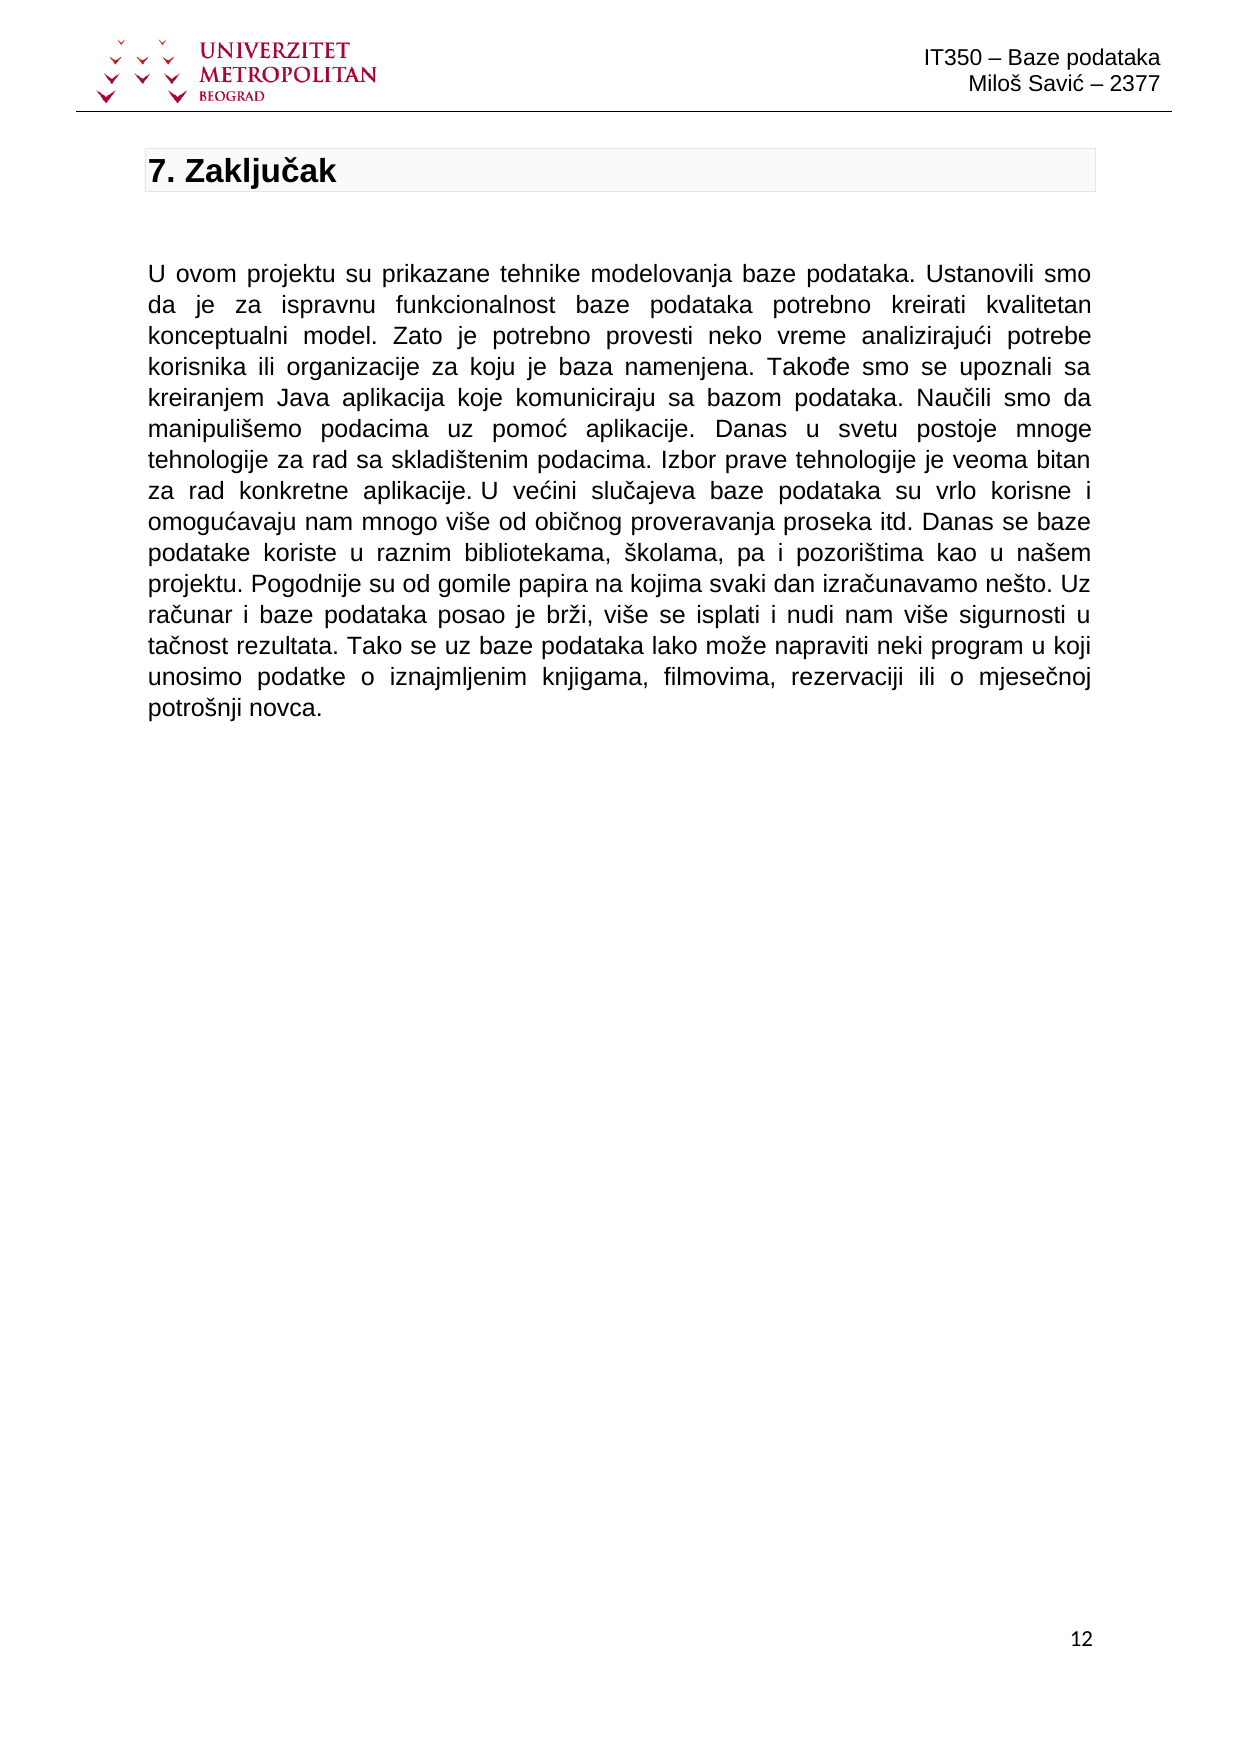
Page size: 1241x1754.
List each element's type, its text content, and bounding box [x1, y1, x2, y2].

picture [87, 29, 385, 111]
subtitle 7. Zaključak [146, 149, 1095, 191]
text U ovom projektu su prikazane tehnike modelovanja baze podataka. Ustanovili smo da je za ispravnu funkcionalnost baze podataka potrebno kreirati kvalitetan konceptualni model. Zato je potrebno provesti neko vreme analizirajući potrebe korisnika ili organizacije za koju je baza namenjena. Takođe smo se upoznali sa kreiranjem Java aplikacija koje komuniciraju sa bazom podataka. Naučili smo da manipulišemo podacima uz pomoć aplikacije. Danas u svetu postoje mnoge tehnologije za rad sa skladištenim podacima. Izbor prave tehnologije je veoma bitan za rad konkretne aplikacije. U većini slučajeva baze podataka su vrlo korisne i omogućavaju nam mnogo više od običnog proveravanja proseka itd. Danas se baze podatake koriste u raznim bibliotekama, školama, pa i pozorištima kao u našem projektu. Pogodnije su od gomile papira na kojima svaki dan izračunavamo nešto. Uz računar i baze podataka posao je brži, više se isplati i nudi nam više sigurnosti u tačnost rezultata. Tako se uz baze podataka lako može napraviti neki program u koji unosimo podatke o iznajmljenim knjigama, filmovima, rezervaciji ili o mjesečnoj potrošnji novca. [148, 259, 1093, 722]
